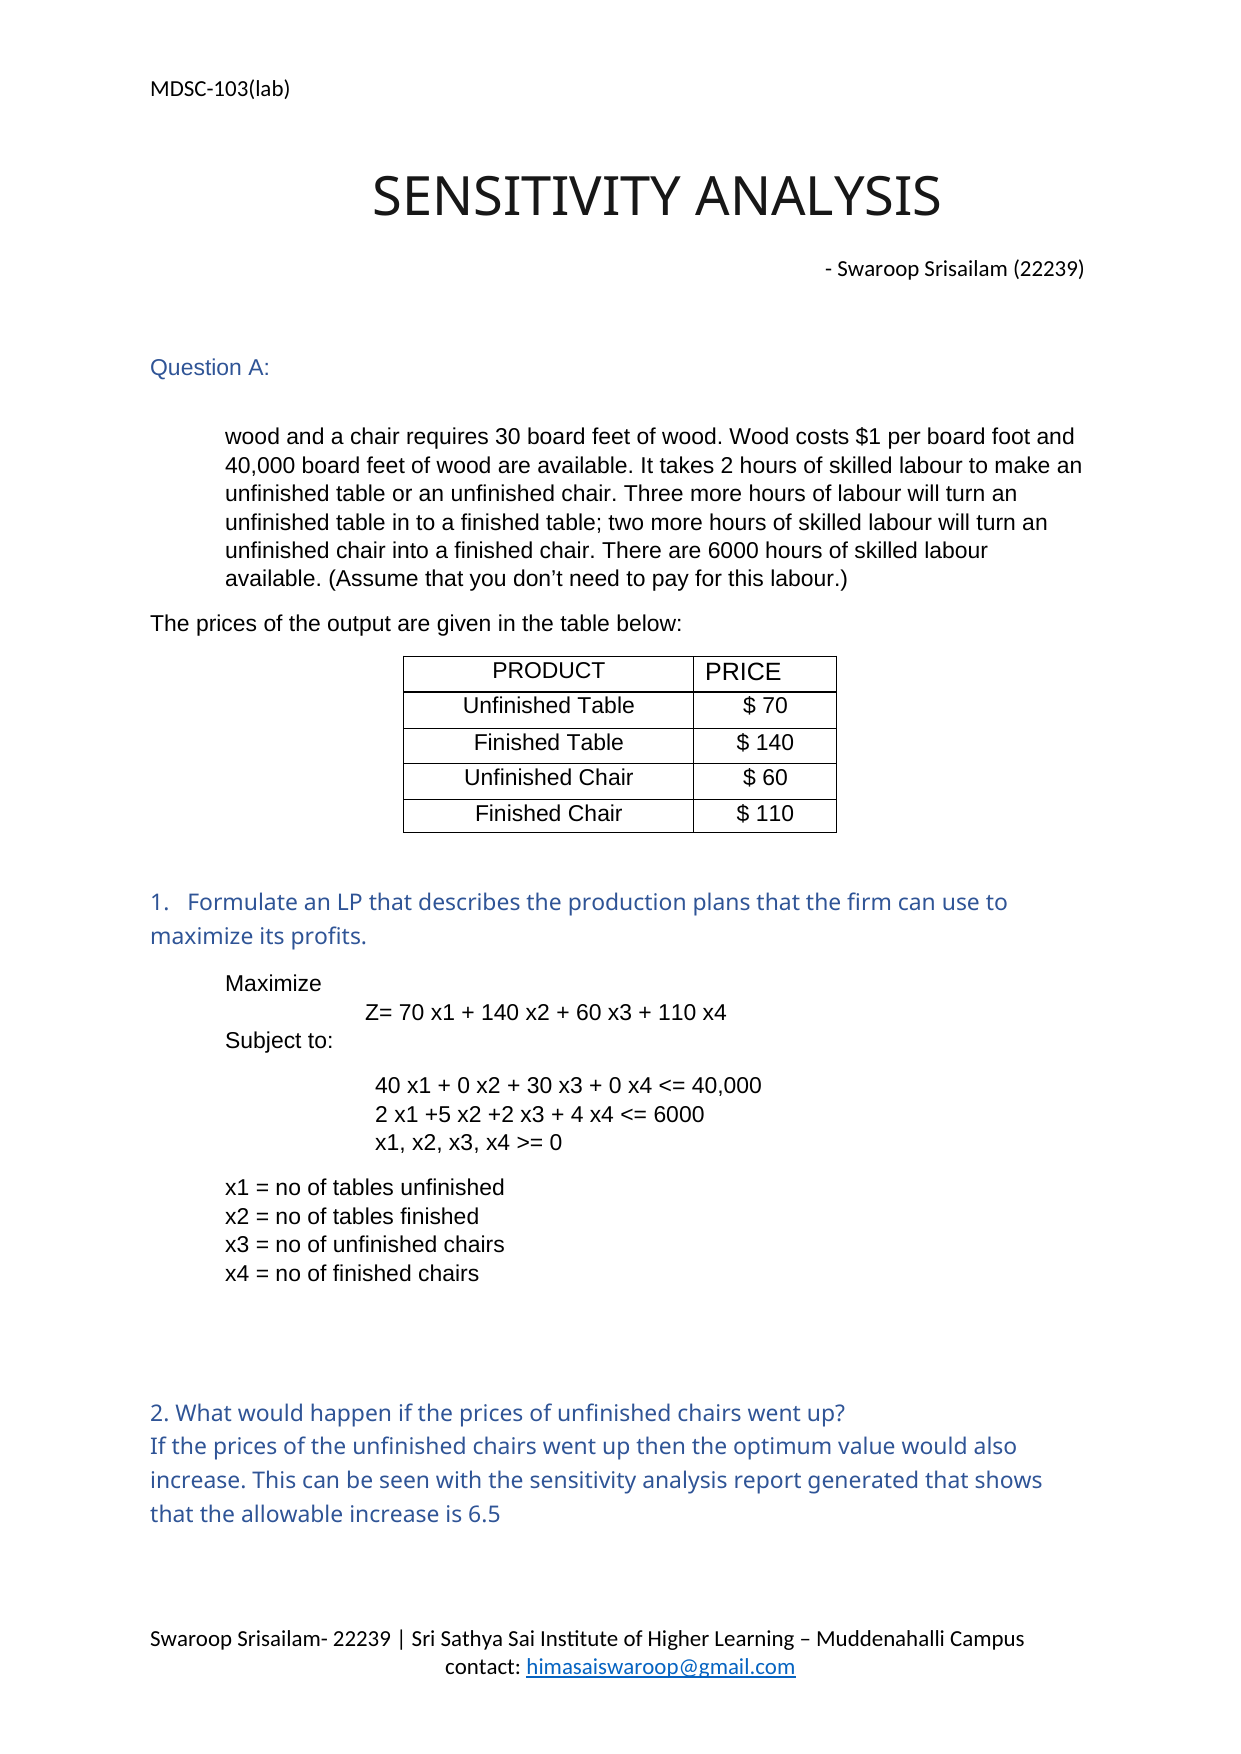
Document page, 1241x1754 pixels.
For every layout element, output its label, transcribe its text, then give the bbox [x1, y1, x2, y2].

text - Swaroop Srisailam (22239) [150, 254, 1090, 282]
text x1 = no of tables unfinished x2 = no of tables finished x3 = no of unfinished chairs x4 = no of finished chairs [225, 1174, 1090, 1286]
table_cell Unfinished Table [404, 693, 693, 727]
text 40 x1 + 0 x2 + 30 x3 + 0 x4 <= 40,000 2 x1 +5 x2 +2 x3 + 4 x4 <= 6000 x1, x2, x3, x4 >= 0 [375, 1072, 1090, 1155]
table_cell Unfinished Chair [404, 764, 693, 799]
table_cell $ 60 [694, 764, 836, 799]
table_cell $ 70 [694, 693, 836, 727]
text 1. Formulate an LP that describes the production plans that the firm can use to maximize its profits. [150, 886, 1090, 951]
table_cell Finished Table [404, 729, 693, 763]
table_cell $ 140 [694, 729, 836, 763]
text 2. What would happen if the prices of unfinished chairs went up? If the prices of the unfinished chairs went up then the optimum value would also increase. This can be seen with the sensitivity analysis report generated that shows that the allowable increase is 6.5 [150, 1397, 1090, 1529]
text Question A: [150, 354, 1090, 381]
table_header PRICE [694, 657, 836, 691]
text Maximize Z= 70 x1 + 140 x2 + 60 x3 + 110 x4 Subject to: [225, 970, 1090, 1053]
table_cell $ 110 [694, 800, 836, 832]
text wood and a chair requires 30 board feet of wood. Wood costs $1 per board foot and 40,000 board feet of wood are available. It takes 2 hours of skilled labour to make an unfinished table or an unfinished chair. Three more hours of labour will turn an unfinished table in to a finished table; two more hours of skilled labour will turn an unfinished chair into a finished chair. There are 6000 hours of skilled labour available. (Assume that you don’t need to pay for this labour.) [225, 399, 1090, 592]
table_cell Finished Chair [404, 800, 693, 832]
table_header PRODUCT [404, 657, 693, 691]
text SENSITIVITY ANALYSIS [150, 158, 1090, 232]
text The prices of the output are given in the table below: [150, 610, 1090, 637]
